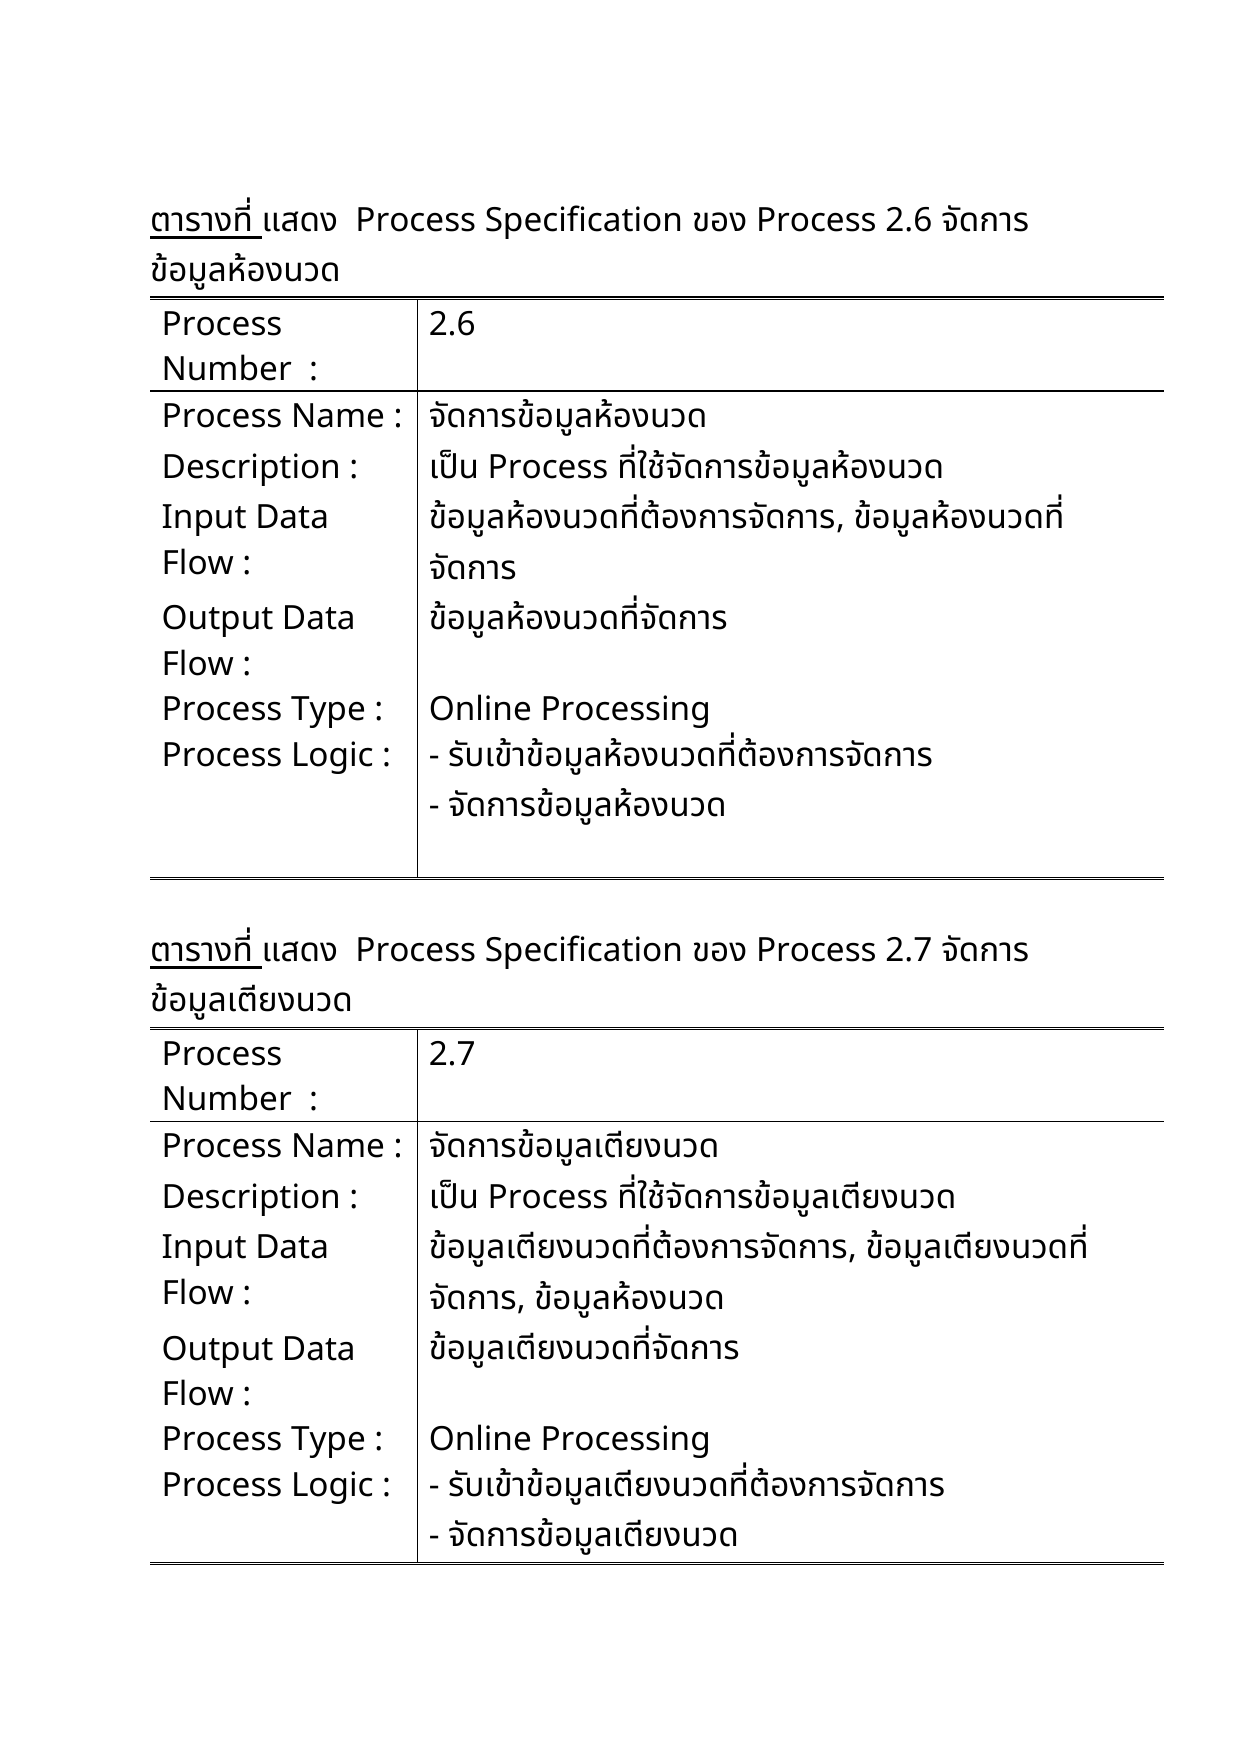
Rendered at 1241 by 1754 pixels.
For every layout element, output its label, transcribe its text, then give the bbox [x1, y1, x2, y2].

table_cell Process Name : [150, 1122, 417, 1172]
table_cell ข้อมูลเตียงนวดที่จัดการ [418, 1324, 1163, 1415]
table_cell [418, 1461, 1163, 1562]
table_cell Online Processing [418, 685, 1163, 730]
table_cell Process Name : [150, 392, 417, 442]
table_cell จัดการข้อมูลห้องนวด [418, 392, 1163, 442]
table_header Process Number : [150, 300, 417, 390]
table_cell Process Type : [150, 685, 417, 730]
table_cell Process Type : [150, 1415, 417, 1461]
table_cell Description : [150, 1173, 417, 1223]
text ตารางที่ แสดง Process Specification ของ Process 2.7 จัดการข้อมูลเตียงนวด [150, 926, 1090, 1027]
table_cell Output Data Flow : [150, 594, 417, 685]
table_header 2.6 [418, 300, 1163, 390]
table_cell Input Data Flow : [150, 1223, 417, 1324]
table_cell - รับเข้าข้อมูลห้องนวดที่ต้องการจัดการ - จัดการข้อมูลห้องนวด [418, 730, 1163, 877]
table_cell Description : [150, 443, 417, 493]
table_cell ข้อมูลห้องนวดที่ต้องการจัดการ, ข้อมูลห้องนวดที่จัดการ [418, 493, 1163, 594]
table_header Process Number : [150, 1030, 417, 1121]
table_cell Online Processing [418, 1415, 1163, 1461]
table_cell ข้อมูลห้องนวดที่จัดการ [418, 594, 1163, 685]
table_cell เป็น Process ที่ใช้จัดการข้อมูลห้องนวด [418, 443, 1163, 493]
table_cell จัดการข้อมูลเตียงนวด [418, 1122, 1163, 1172]
table_cell เป็น Process ที่ใช้จัดการข้อมูลเตียงนวด [418, 1173, 1163, 1223]
table_cell Process Logic : [150, 730, 417, 877]
table_cell Process Logic : [150, 1461, 417, 1562]
table_cell Input Data Flow : [150, 493, 417, 594]
table_cell ข้อมูลเตียงนวดที่ต้องการจัดการ, ข้อมูลเตียงนวดที่จัดการ, ข้อมูลห้องนวด [418, 1223, 1163, 1324]
text ตารางที่ แสดง Process Specification ของ Process 2.6 จัดการข้อมูลห้องนวด [150, 195, 1090, 296]
table_cell Output Data Flow : [150, 1324, 417, 1415]
table_header 2.7 [418, 1030, 1163, 1121]
